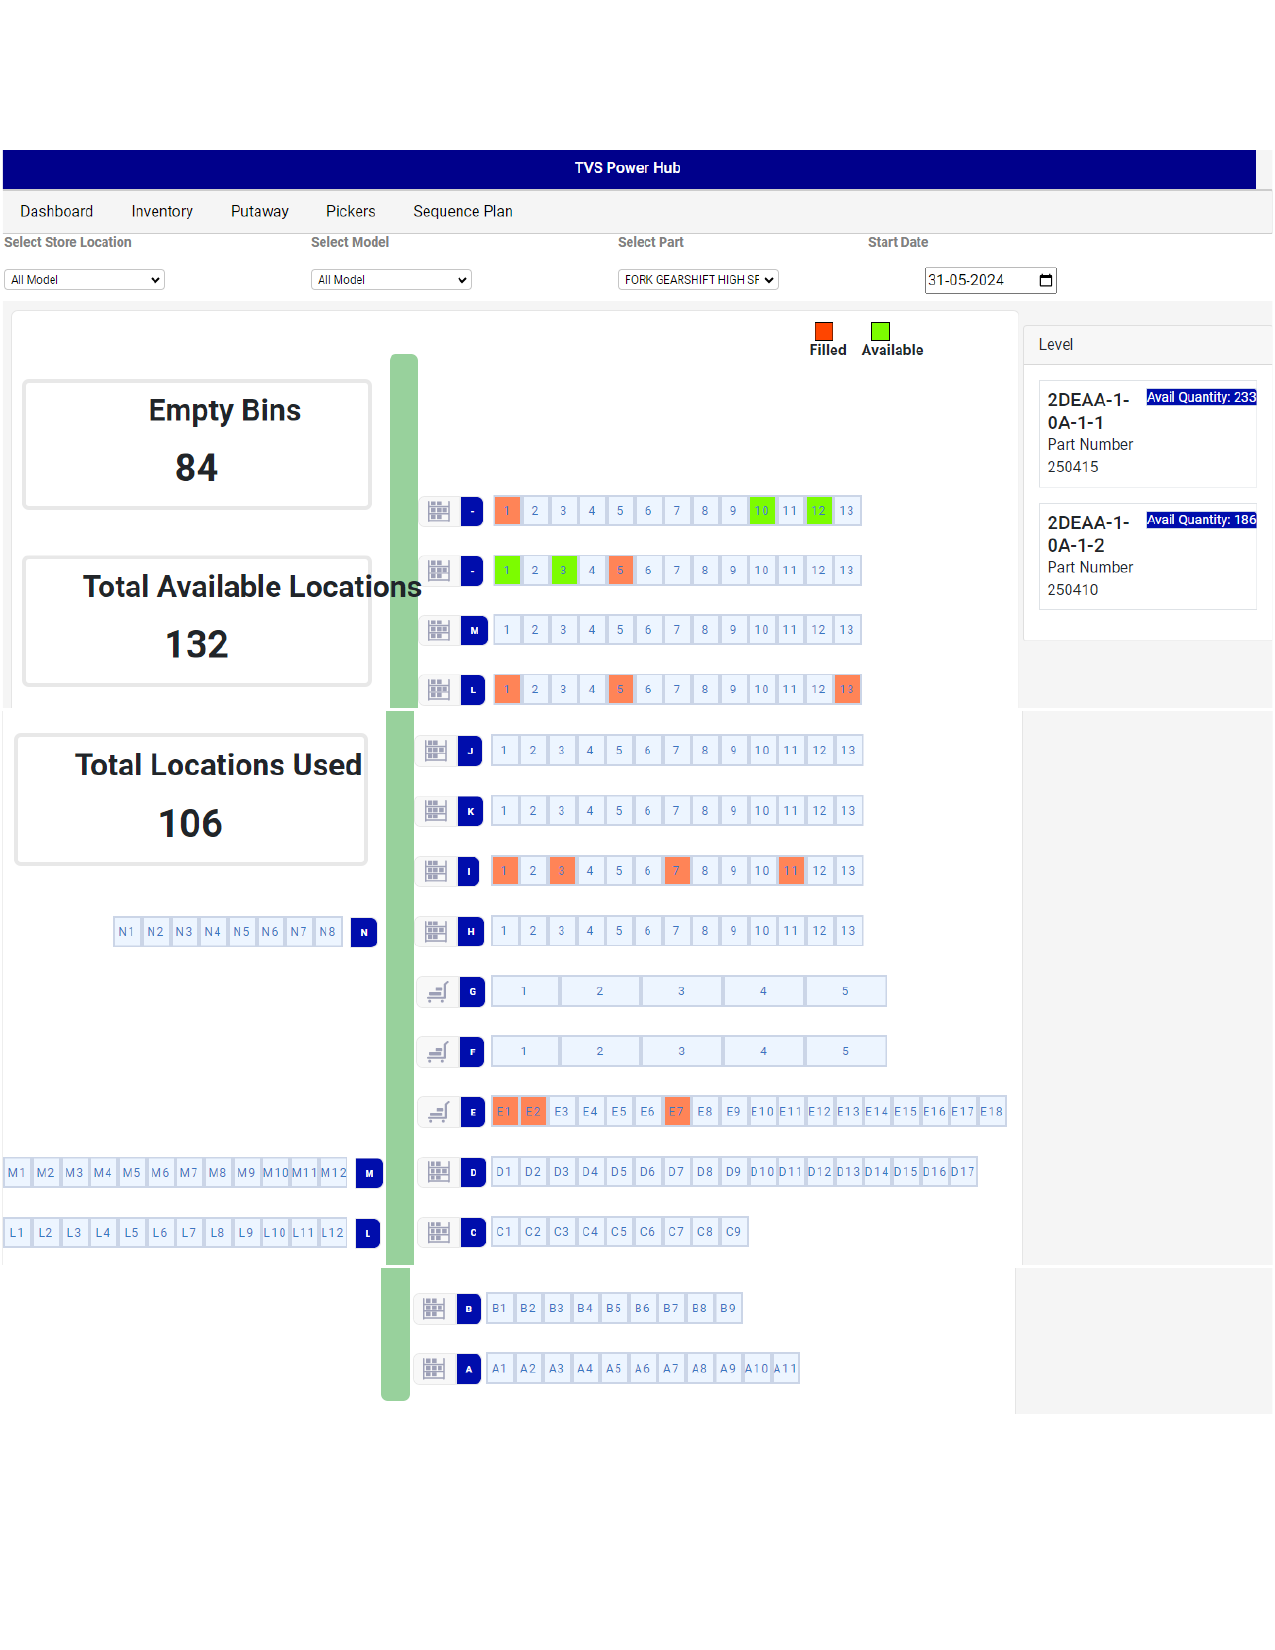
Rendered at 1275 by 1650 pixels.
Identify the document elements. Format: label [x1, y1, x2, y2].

picture [2, 1268, 1273, 1414]
picture [2, 711, 1273, 1265]
picture [2, 150, 1273, 708]
